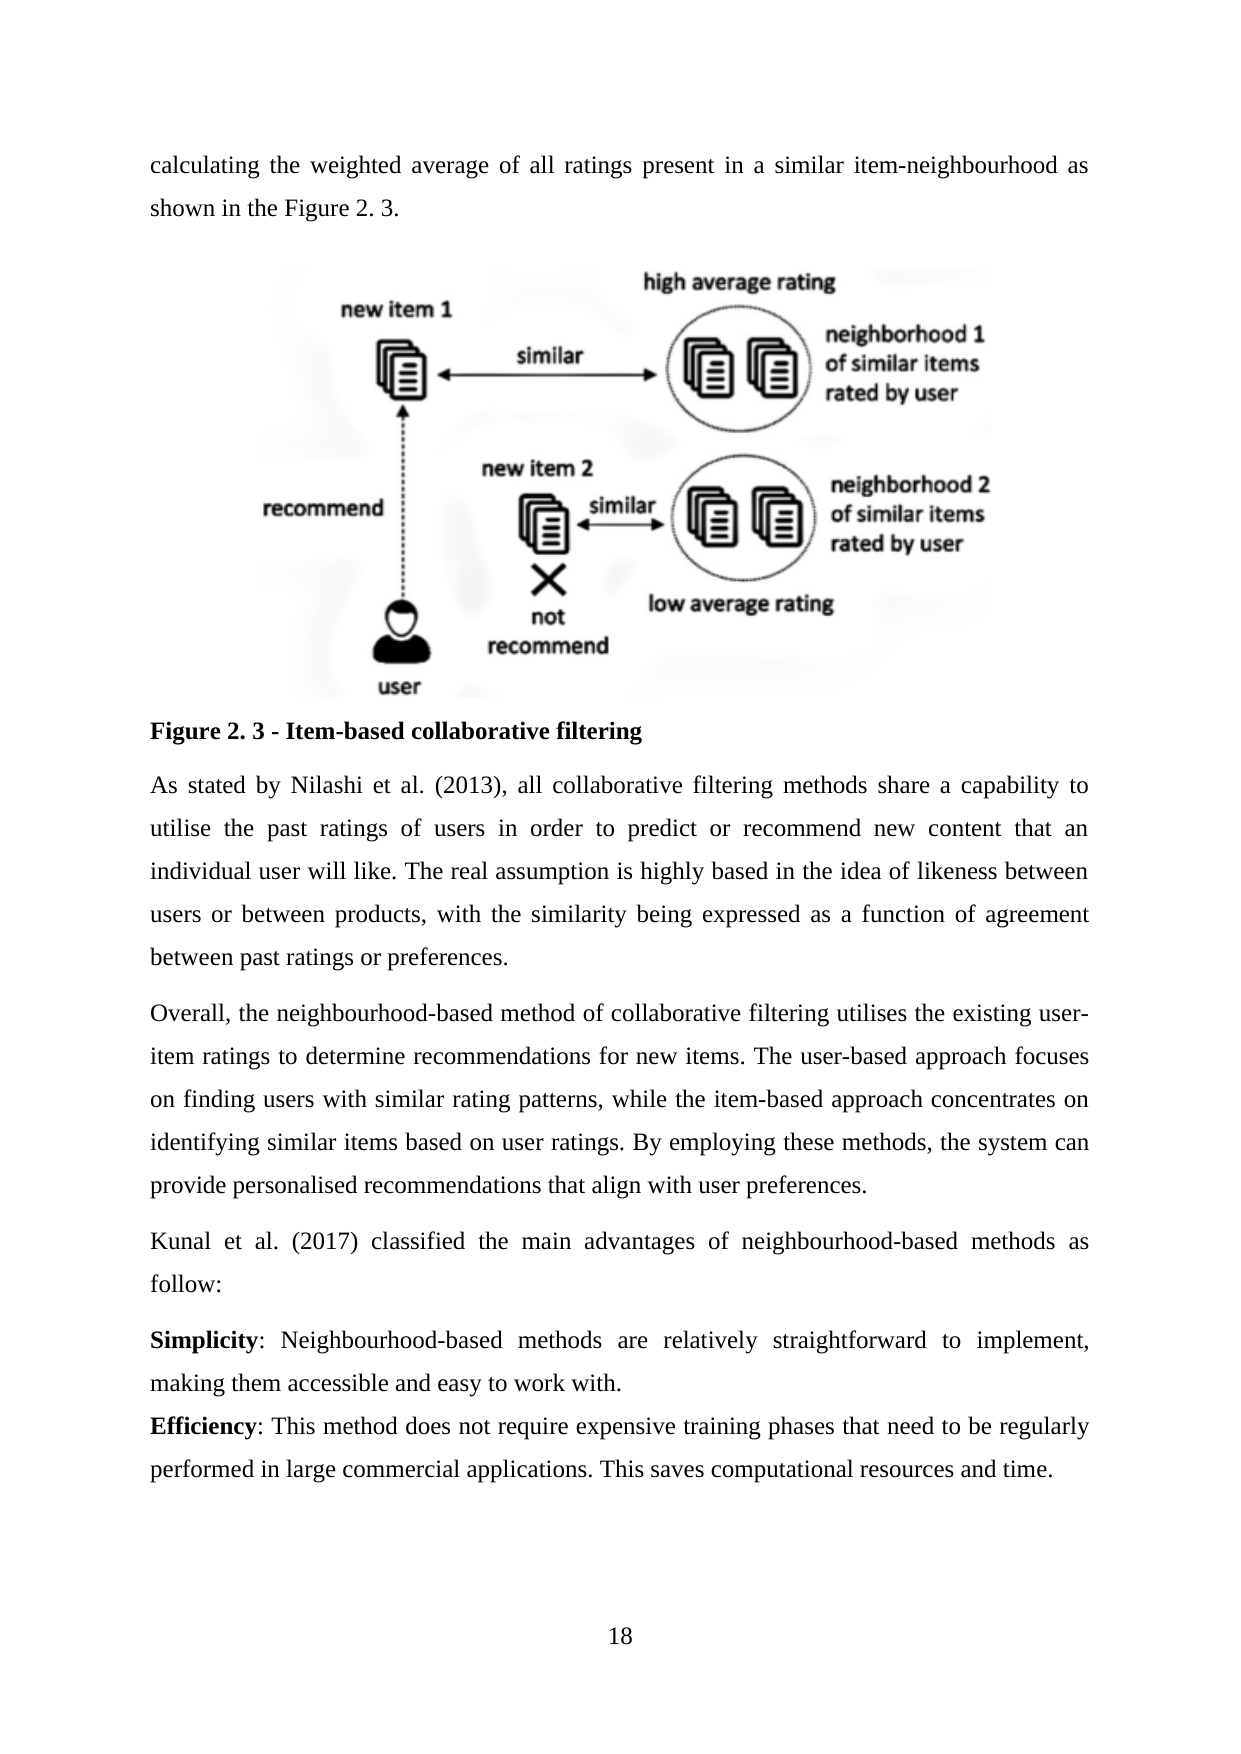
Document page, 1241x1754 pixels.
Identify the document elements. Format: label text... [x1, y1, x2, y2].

text Overall, the neighbourhood-based method of collaborative filtering utilises the existing user-item ratings to determine recommendations for new items. The user-based approach focuses on finding users with similar rating patterns, while the item-based approach concentrates on identifying similar items based on user ratings. By employing these methods, the system can provide personalised recommendations that align with user preferences. [150, 998, 1090, 1199]
picture [200, 261, 1040, 702]
text Kunal et al. (2017) classified the main advantages of neighbourhood-based methods as follow: [150, 1226, 1090, 1298]
text Figure 2. 3 - Item-based collaborative filtering [150, 716, 1090, 745]
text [150, 150, 1090, 222]
text As stated by Nilashi et al. (2013), all collaborative filtering methods share a capability to utilise the past ratings of users in order to predict or recommend new content that an individual user will like. The real assumption is highly based in the idea of likeness between users or between products, with the similarity being expressed as a function of agreement between past ratings or preferences. [150, 770, 1090, 971]
text Simplicity: Neighbourhood-based methods are relatively straightforward to implement, making them accessible and easy to work with. [150, 1325, 1090, 1397]
text Efficiency: This method does not require expensive training phases that need to be regularly performed in large commercial applications. This saves computational resources and time. [150, 1411, 1090, 1483]
